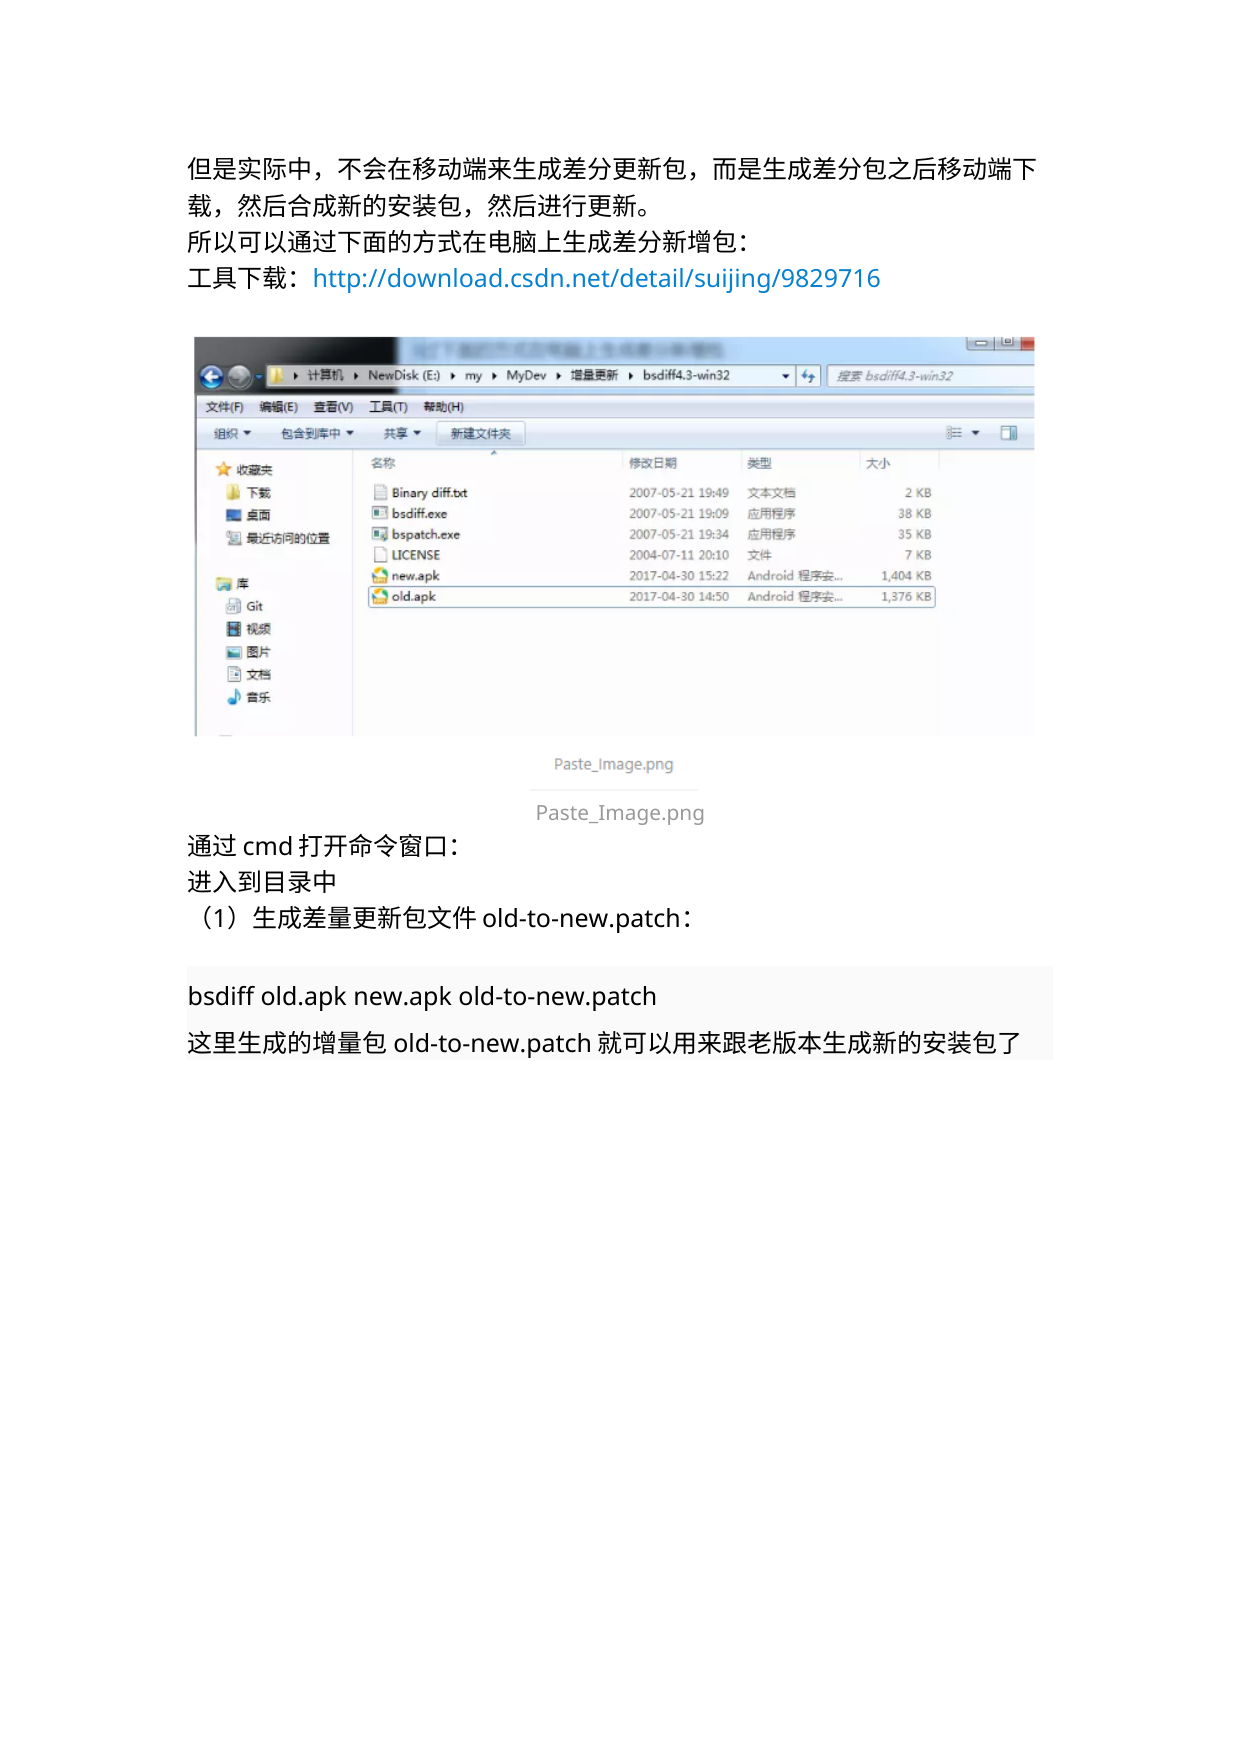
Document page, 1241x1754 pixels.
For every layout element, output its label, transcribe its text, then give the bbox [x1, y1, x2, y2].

text Paste_Image.png [187, 798, 1053, 826]
text bsdiff old.apk new.apk old-to-new.patch 这里生成的增量包 old-to-new.patch就可以用来跟老版本生成新的安装包了 [187, 966, 1053, 1060]
text 但是实际中，不会在移动端来生成差分更新包，而是生成差分包之后移动端下载，然后合成新的安装包，然后进行更新。 所以可以通过下面的方式在电脑上生成差分新增包： 工具下载：http://download.csdn.net/detail/suijing/9829716 [187, 150, 1053, 295]
text 通过cmd打开命令窗口： 进入到目录中 （1）生成差量更新包文件old-to-new.patch： [187, 826, 1053, 935]
picture [187, 326, 1053, 798]
